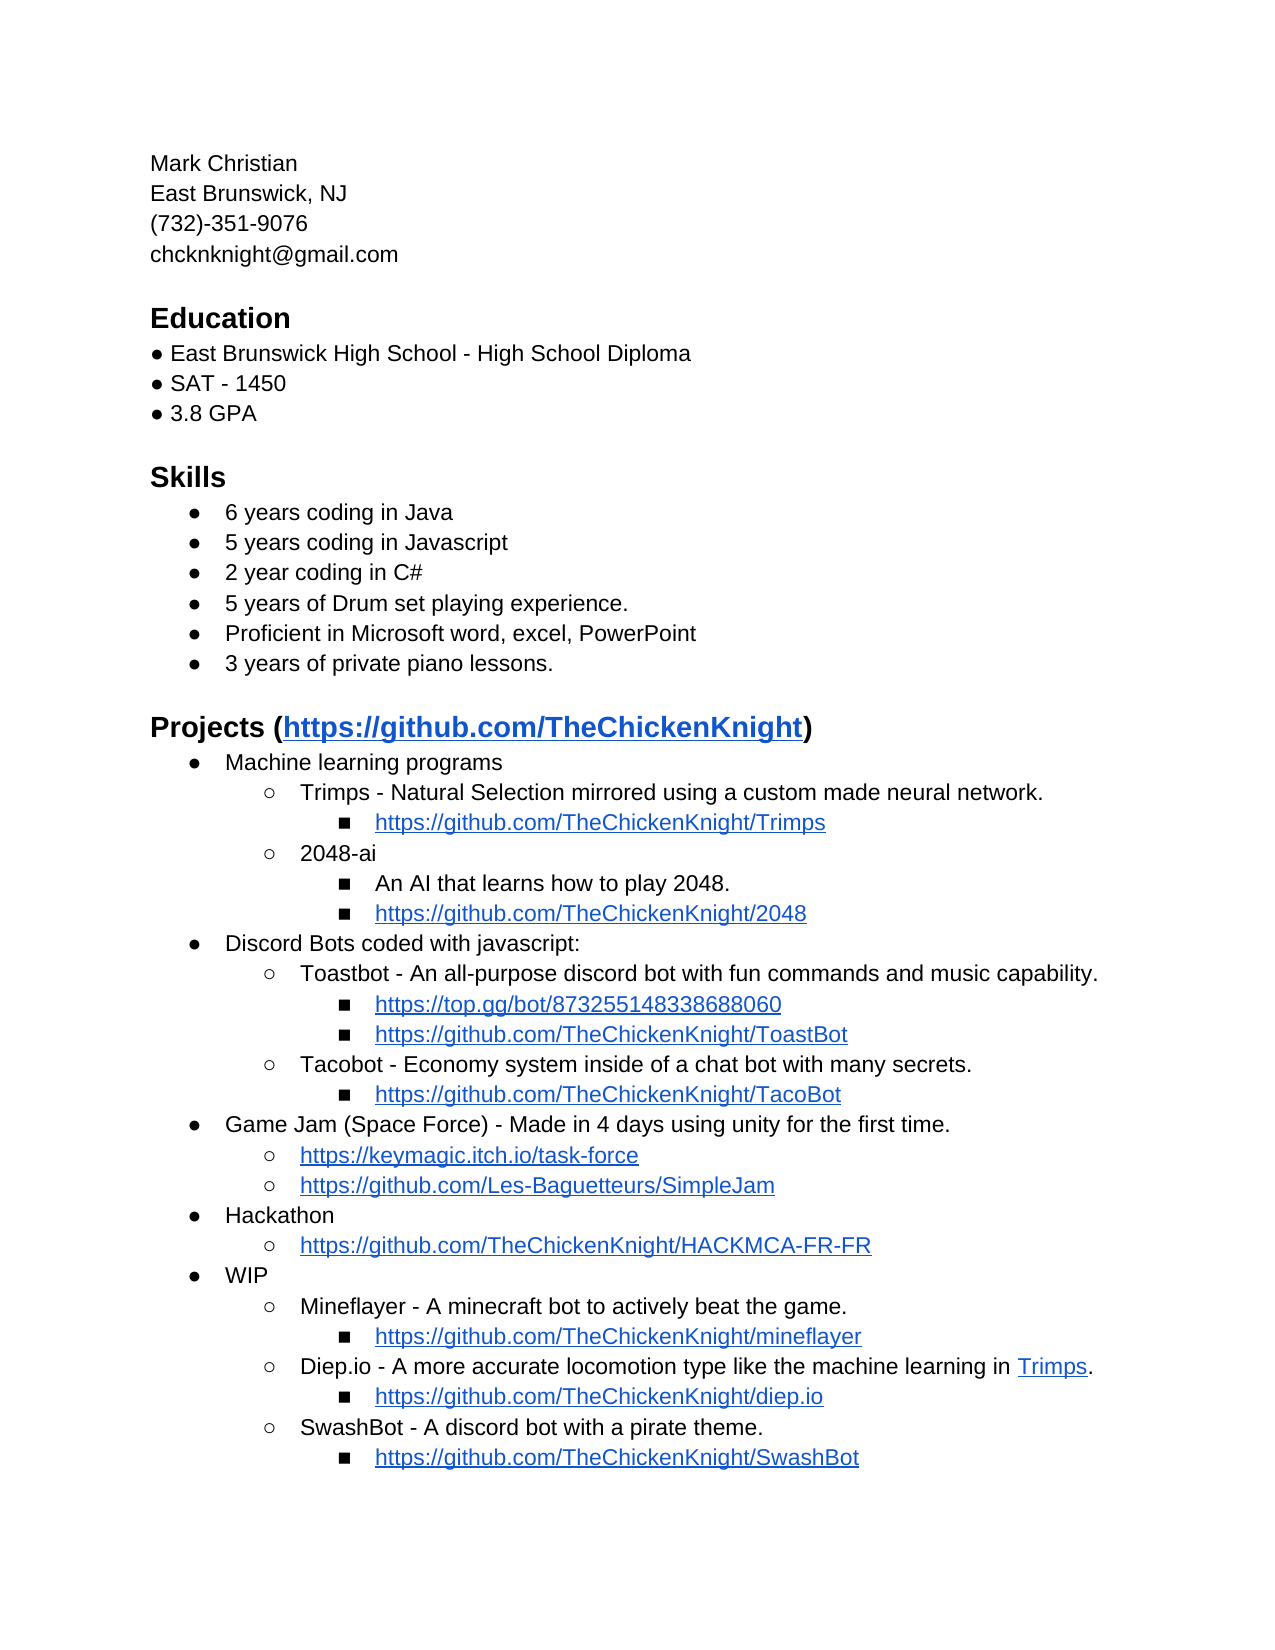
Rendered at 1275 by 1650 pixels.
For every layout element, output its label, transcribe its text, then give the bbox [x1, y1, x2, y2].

text (732)-351-9076 [150, 210, 1125, 237]
list https://github.com/TheChickenKnight/2048 [337, 900, 1125, 926]
text ● SAT - 1450 [150, 370, 1125, 396]
list Mineflayer - A minecraft bot to actively beat the game. [262, 1293, 1125, 1319]
list https://keymagic.itch.io/task-force [262, 1142, 1125, 1168]
list https://github.com/TheChickenKnight/Trimps [337, 809, 1125, 836]
list Discord Bots coded with javascript: [187, 930, 1125, 957]
list https://github.com/TheChickenKnight/TacoBot [337, 1081, 1125, 1108]
text chcknknight@gmail.com [150, 241, 1125, 267]
list https://top.gg/bot/873255148338688060 [337, 991, 1125, 1017]
list Diep.io - A more accurate locomotion type like the machine learning in Trimps. [262, 1353, 1125, 1379]
text Skills [150, 460, 1125, 494]
text ● 3.8 GPA [150, 400, 1125, 426]
list https://github.com/TheChickenKnight/ToastBot [337, 1021, 1125, 1047]
list Machine learning programs [187, 749, 1125, 775]
list 2048-ai [262, 839, 1125, 866]
text Mark Christian [150, 150, 1125, 176]
text Projects (https://github.com/TheChickenKnight) [150, 710, 1125, 744]
text ● East Brunswick High School - High School Diploma [150, 339, 1125, 366]
list https://github.com/TheChickenKnight/mineflayer [337, 1323, 1125, 1349]
list Game Jam (Space Force) - Made in 4 days using unity for the first time. [187, 1111, 1125, 1138]
list https://github.com/Les-Baguetteurs/SimpleJam [262, 1172, 1125, 1198]
list 5 years of Drum set playing experience. [187, 589, 1125, 616]
list 2 year coding in C# [187, 559, 1125, 586]
text East Brunswick, NJ [150, 180, 1125, 207]
list Trimps - Natural Selection mirrored using a custom made neural network. [262, 779, 1125, 806]
list Tacobot - Economy system inside of a chat bot with many secrets. [262, 1051, 1125, 1077]
list https://github.com/TheChickenKnight/SwashBot [337, 1444, 1125, 1470]
list An AI that learns how to play 2048. [337, 870, 1125, 896]
list https://github.com/TheChickenKnight/HACKMCA-FR-FR [262, 1232, 1125, 1259]
list Proficient in Microsoft word, excel, PowerPoint [187, 620, 1125, 646]
list 5 years coding in Javascript [187, 529, 1125, 556]
list 6 years coding in Java [187, 499, 1125, 525]
list SwashBot - A discord bot with a pirate theme. [262, 1413, 1125, 1440]
list 3 years of private piano lessons. [187, 650, 1125, 676]
text Education [150, 301, 1125, 334]
list WIP [187, 1262, 1125, 1289]
list https://github.com/TheChickenKnight/diep.io [337, 1383, 1125, 1410]
list Toastbot - An all-purpose discord bot with fun commands and music capability. [262, 960, 1125, 987]
list Hackathon [187, 1202, 1125, 1228]
